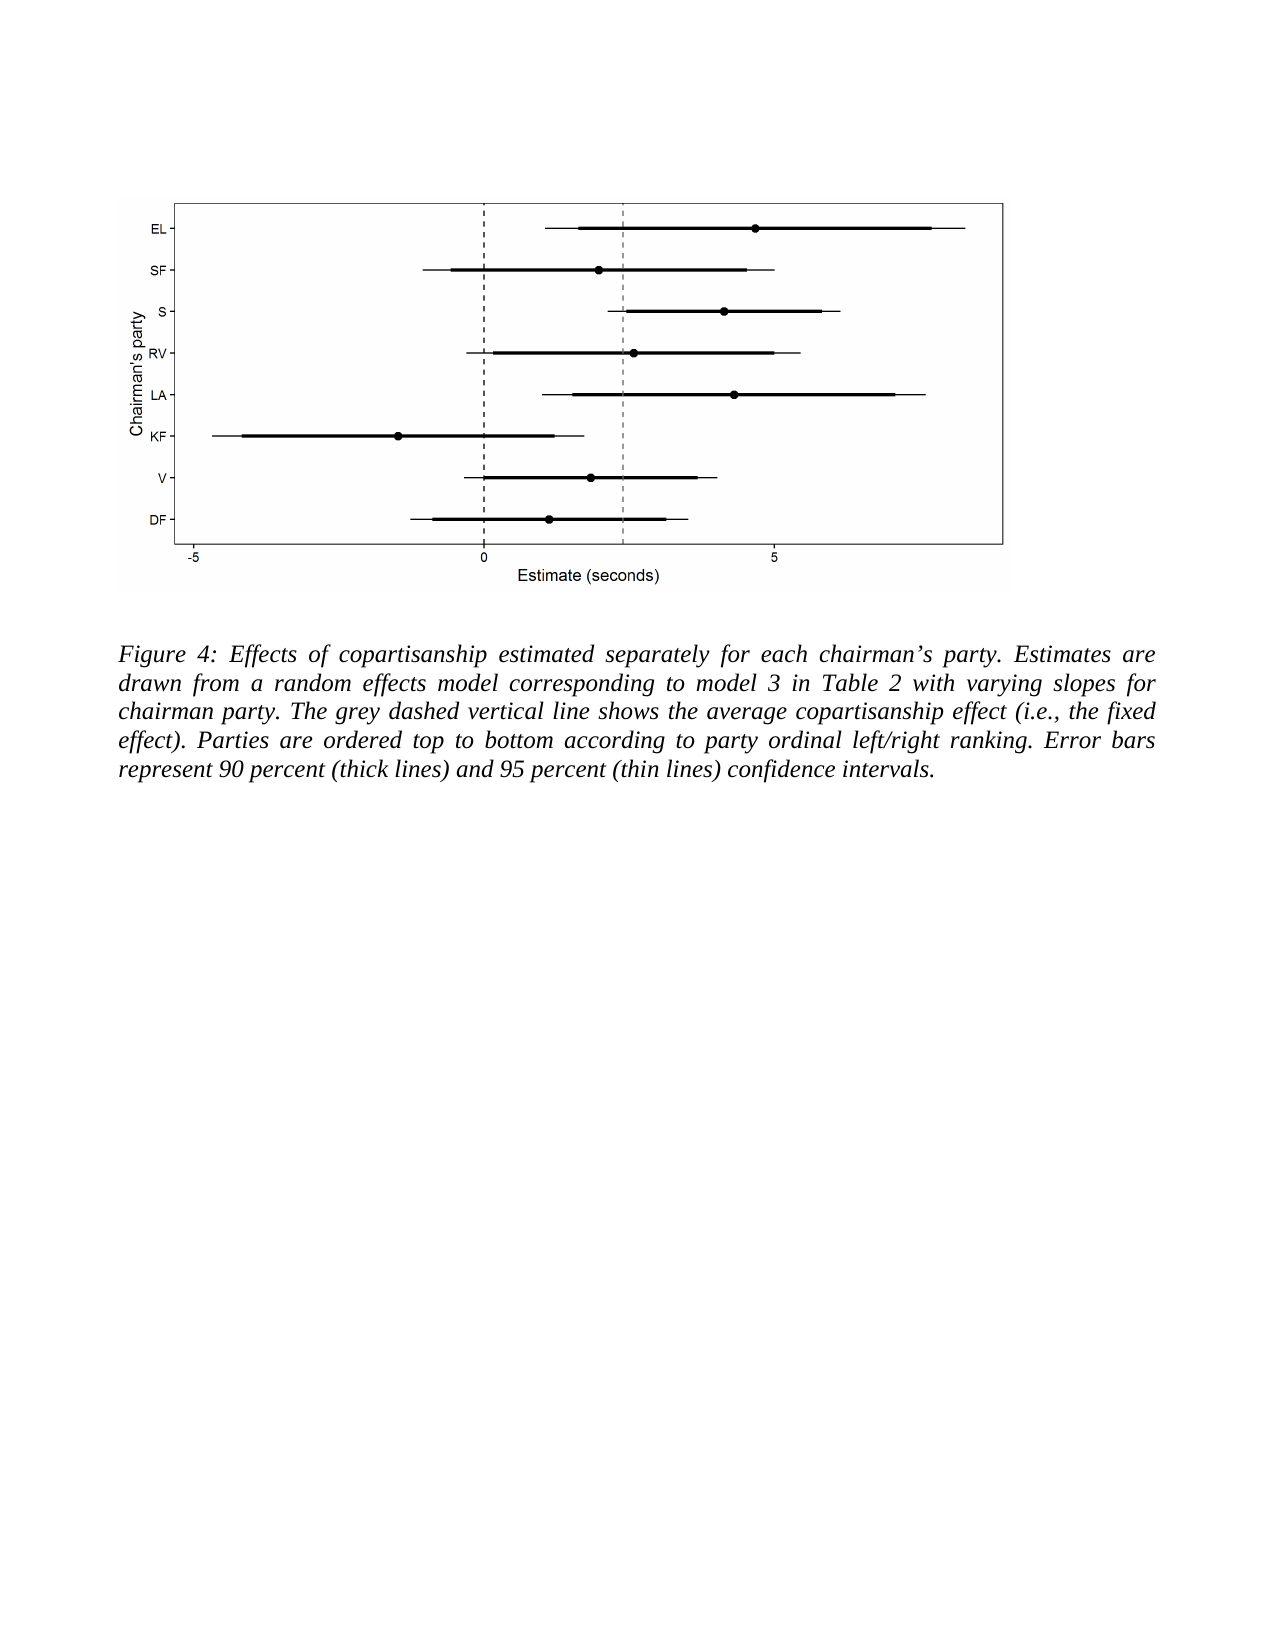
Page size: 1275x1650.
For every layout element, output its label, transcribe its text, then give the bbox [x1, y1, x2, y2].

picture [118, 196, 1011, 592]
text Figure 4: Effects of copartisanship estimated separately for each chairman’s party. Estimates are drawn from a random effects model corresponding to model 3 in Table 2 with varying slopes for chairman party. The grey dashed vertical line shows the average copartisanship effect (i.e., the fixed effect). Parties are ordered top to bottom according to party ordinal left/right ranking. Error bars represent 90 percent (thick lines) and 95 percent (thin lines) confidence intervals. [118, 639, 1157, 783]
